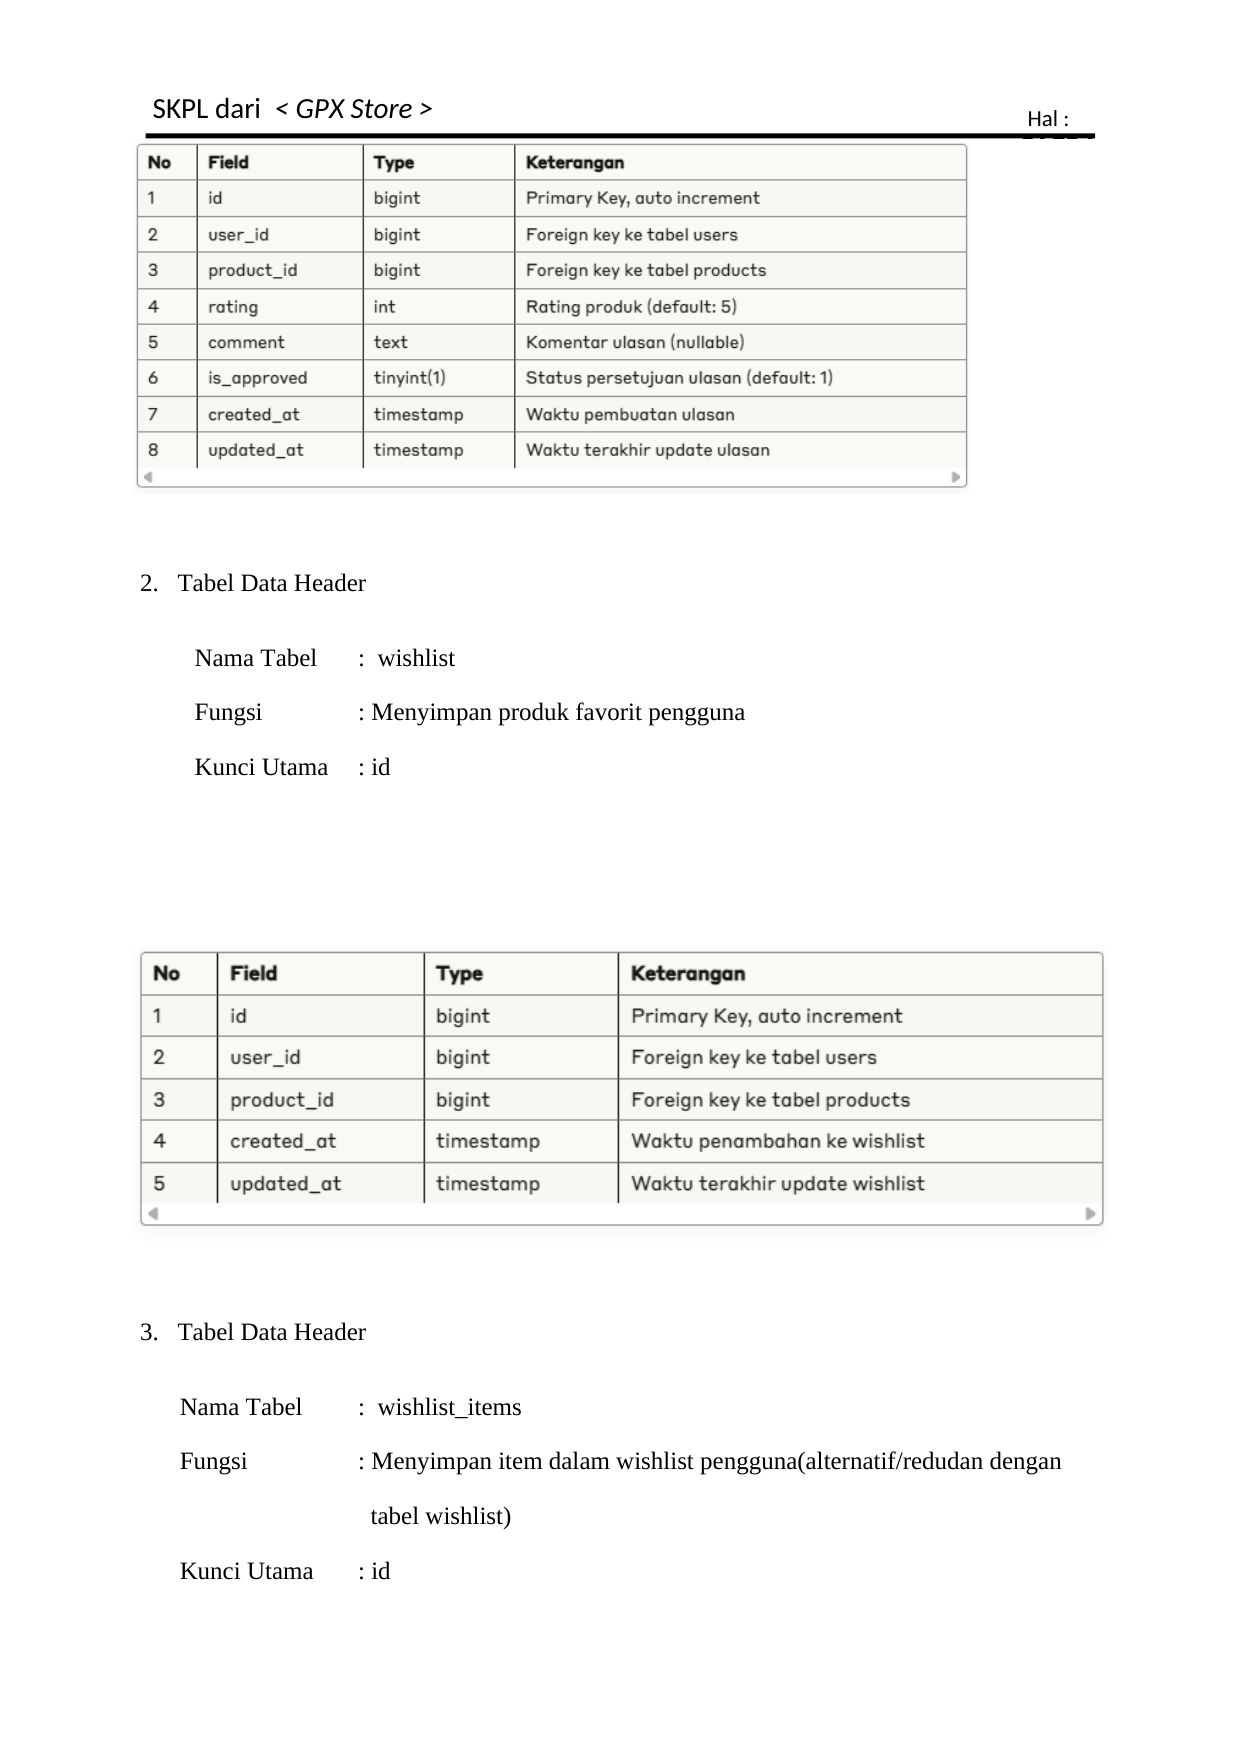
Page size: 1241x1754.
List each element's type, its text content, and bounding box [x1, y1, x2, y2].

text Nama Tabel : wishlist_items [162, 1392, 620, 1421]
text Fungsi : Menyimpan item dalam wishlist pengguna(alternatif/redudan dengan tabel wishlist) [162, 1446, 1082, 1529]
list Tabel Data Header [140, 568, 443, 597]
picture [132, 139, 970, 495]
list Tabel Data Header [140, 1317, 443, 1346]
text Kunci Utama : id [177, 752, 1082, 781]
text Kunci Utama : id [162, 1556, 1082, 1584]
picture [132, 943, 1108, 1243]
text Fungsi : Menyimpan produk favorit pengguna [177, 697, 1082, 726]
text Nama Tabel : wishlist [177, 643, 620, 672]
